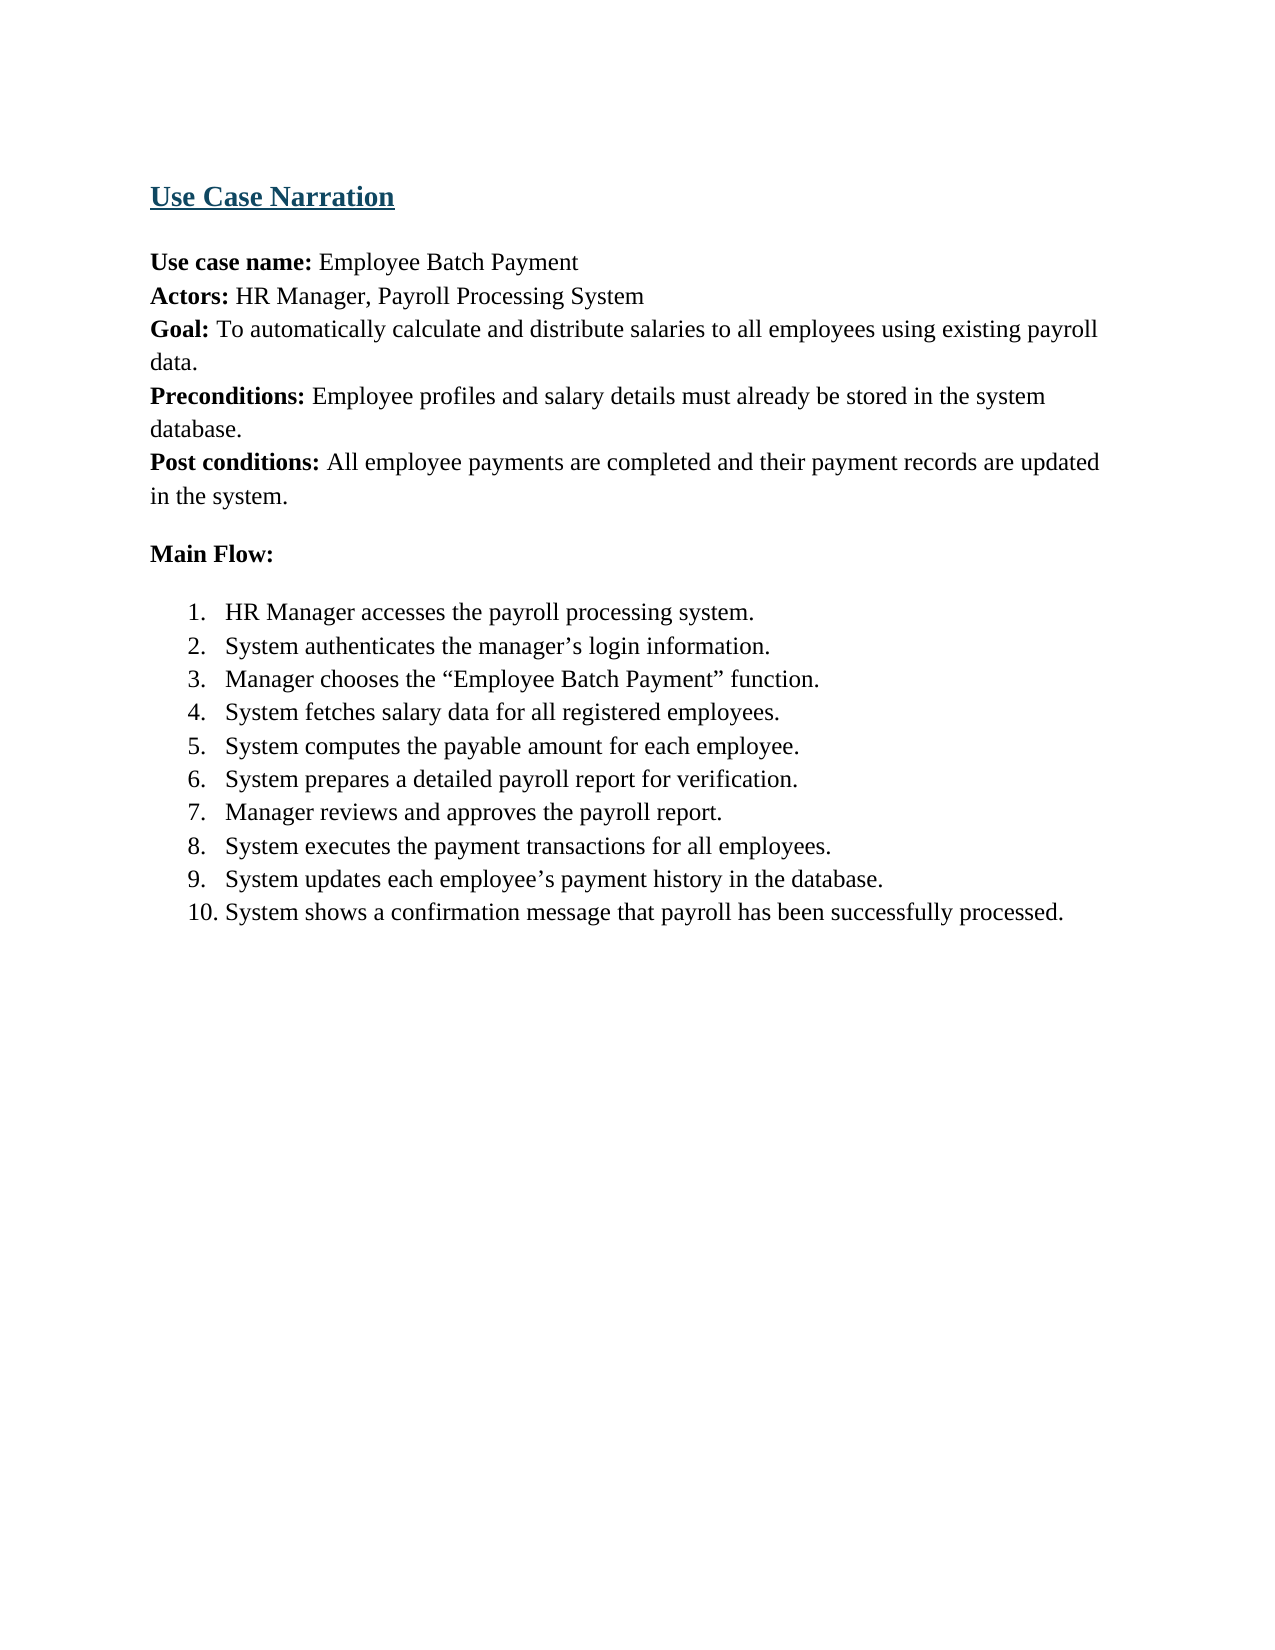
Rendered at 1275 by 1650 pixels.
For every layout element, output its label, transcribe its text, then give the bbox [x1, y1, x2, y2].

list Manager reviews and approves the payroll report. [187, 797, 1125, 826]
subtitle Use Case Narration [150, 179, 1125, 213]
list System computes the payable amount for each employee. [187, 731, 1125, 759]
list System fetches salary data for all registered employees. [187, 697, 1125, 726]
text Main Flow: [150, 539, 1125, 568]
list System authenticates the manager’s login information. [187, 631, 1125, 659]
list System shows a confirmation message that payroll has been successfully processed. [187, 897, 1125, 926]
text Use case name: Employee Batch Payment Actors: HR Manager, Payroll Processing System Goal: To automatically calculate and distribute salaries to all employees using existing payroll data. Preconditions: Employee profiles and salary details must already be stored in the system database. Post conditions: All employee payments are completed and their payment records are updated in the system. [150, 247, 1125, 509]
list System prepares a detailed payroll report for verification. [187, 764, 1125, 793]
list System updates each employee’s payment history in the database. [187, 864, 1125, 893]
list HR Manager accesses the payroll processing system. [187, 597, 1125, 626]
list Manager chooses the “Employee Batch Payment” function. [187, 664, 1125, 693]
list System executes the payment transactions for all employees. [187, 831, 1125, 859]
